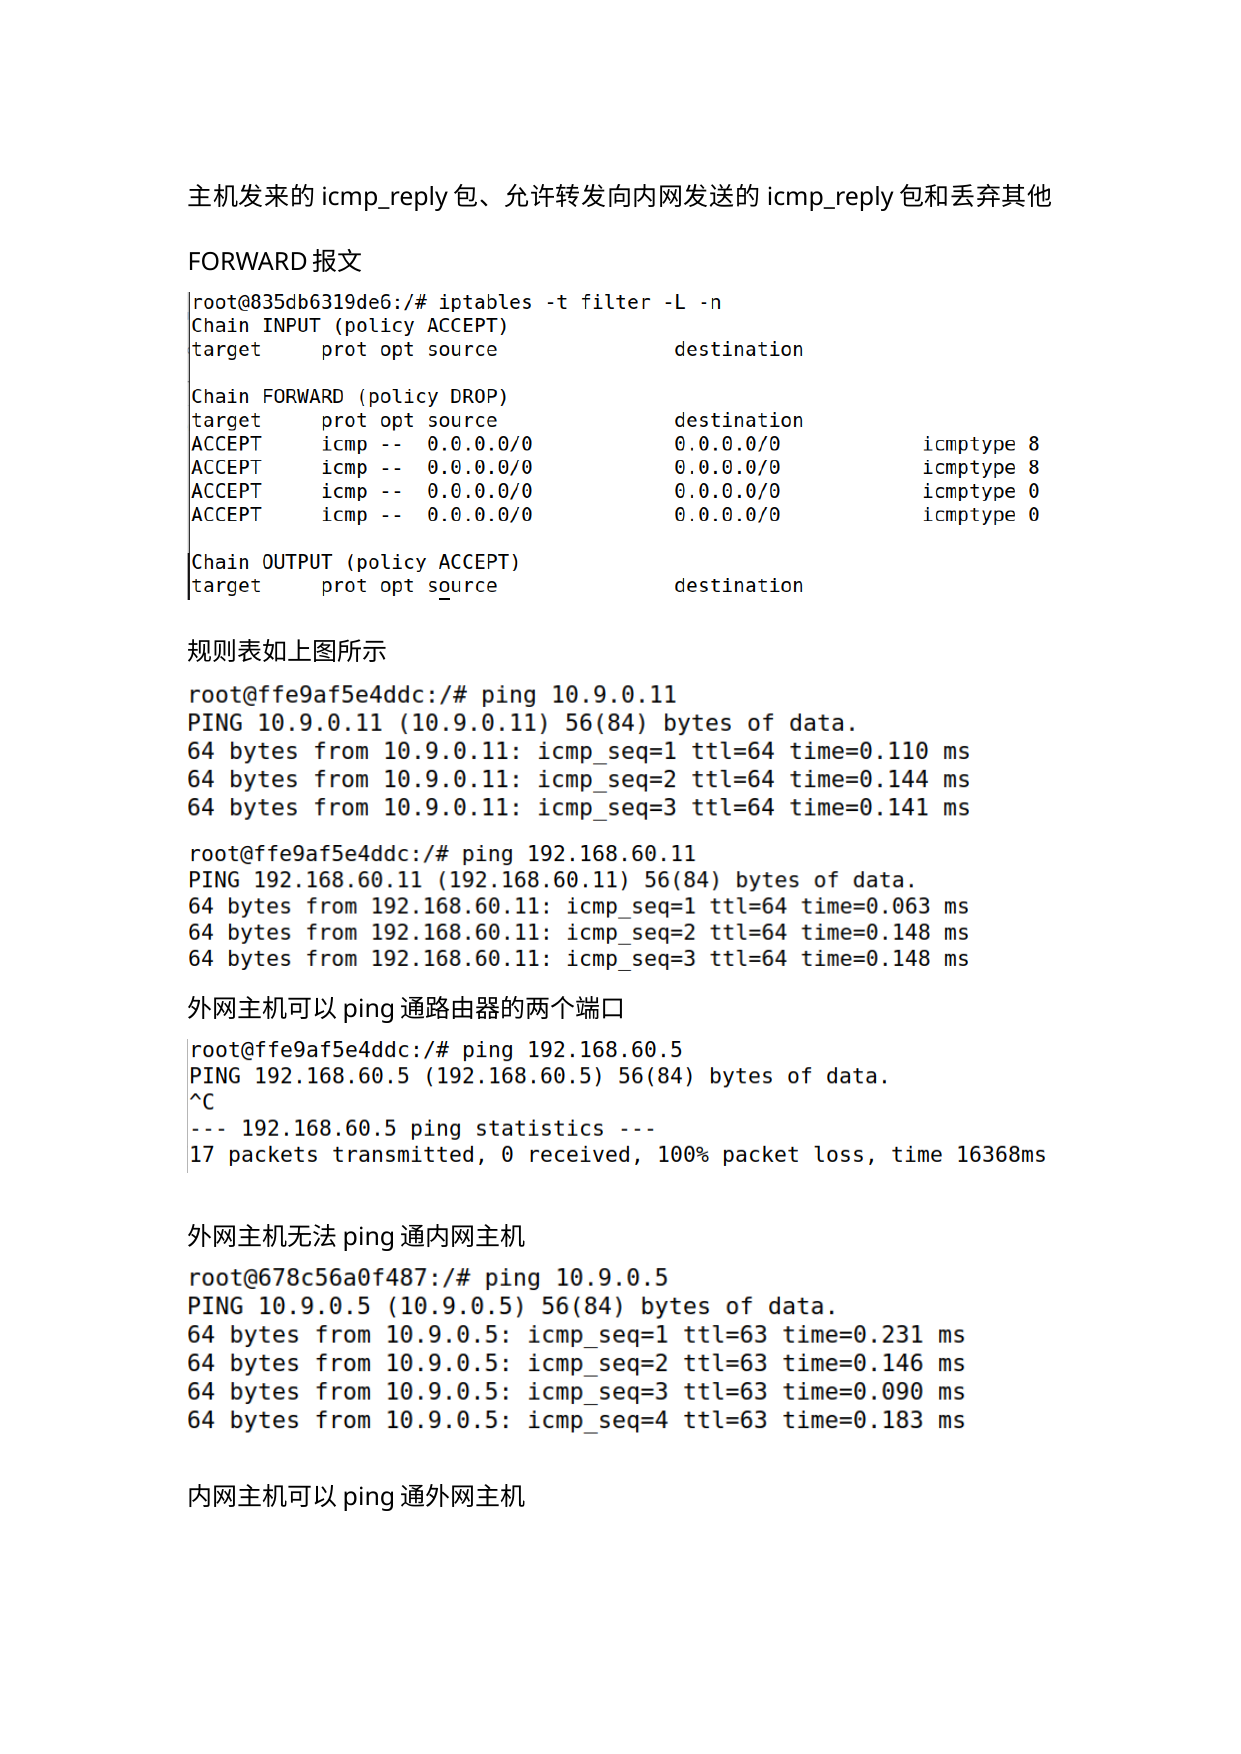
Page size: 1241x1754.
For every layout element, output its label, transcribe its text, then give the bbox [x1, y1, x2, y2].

text 规则表如上图所示 [187, 617, 1053, 682]
picture [187, 1267, 974, 1438]
text 外网主机无法ping通内网主机 [187, 1202, 1053, 1267]
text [187, 162, 1053, 292]
text 内网主机可以ping通外网主机 [187, 1462, 1053, 1527]
text 外网主机可以ping通路由器的两个端口 [187, 974, 1053, 1039]
picture [187, 1039, 1053, 1173]
picture [187, 292, 1053, 600]
picture [187, 682, 983, 823]
picture [187, 844, 973, 974]
